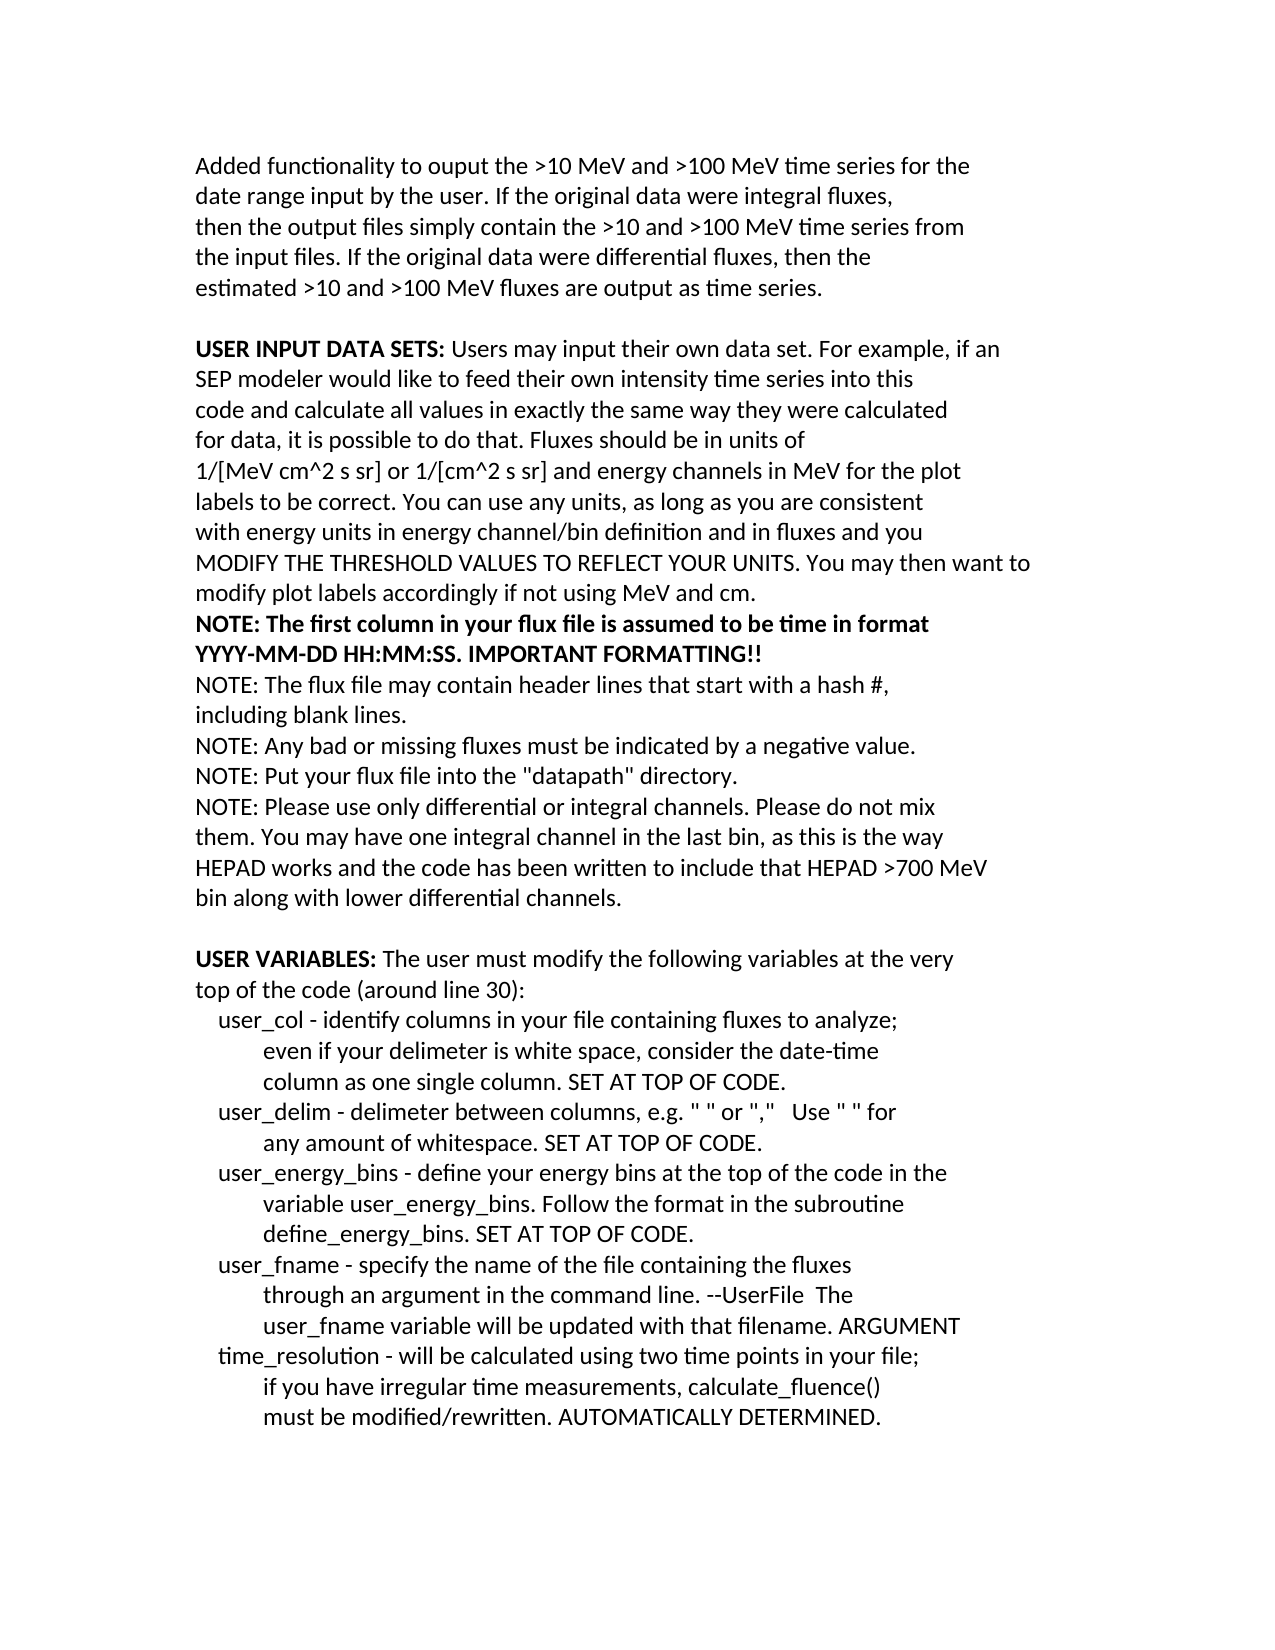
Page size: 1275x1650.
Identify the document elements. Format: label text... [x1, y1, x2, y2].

text MODIFY THE THRESHOLD VALUES TO REFLECT YOUR UNITS. You may then want to [150, 547, 1125, 577]
text including blank lines. [150, 699, 1125, 730]
text 1/[MeV cm^2 s sr] or 1/[cm^2 s sr] and energy channels in MeV for the plot [150, 455, 1125, 486]
text column as one single column. SET AT TOP OF CODE. [150, 1066, 1125, 1096]
text code and calculate all values in exactly the same way they were calculated [150, 394, 1125, 425]
text NOTE: Any bad or missing fluxes must be indicated by a negative value. [150, 730, 1125, 760]
text NOTE: Put your flux file into the "datapath" directory. [150, 760, 1125, 791]
text define_energy_bins. SET AT TOP OF CODE. [150, 1218, 1125, 1249]
text user_fname variable will be updated with that filename. ARGUMENT [150, 1310, 1125, 1340]
text for data, it is possible to do that. Fluxes should be in units of [150, 425, 1125, 455]
text NOTE: The flux file may contain header lines that start with a hash #, [150, 669, 1125, 699]
text user_fname - specify the name of the file containing the fluxes [150, 1249, 1125, 1279]
text then the output files simply contain the >10 and >100 MeV time series from [150, 211, 1125, 242]
text through an argument in the command line. --UserFile The [150, 1279, 1125, 1310]
text if you have irregular time measurements, calculate_fluence() [150, 1371, 1125, 1401]
text SEP modeler would like to feed their own intensity time series into this [150, 364, 1125, 394]
text NOTE: The first column in your flux file is assumed to be time in format [150, 608, 1125, 638]
text YYYY-MM-DD HH:MM:SS. IMPORTANT FORMATTING!! [150, 638, 1125, 669]
text USER INPUT DATA SETS: Users may input their own data set. For example, if an [150, 333, 1125, 364]
text bin along with lower differential channels. [150, 882, 1125, 913]
text the input files. If the original data were differential fluxes, then the [150, 242, 1125, 272]
text with energy units in energy channel/bin definition and in fluxes and you [150, 516, 1125, 547]
text user_energy_bins - define your energy bins at the top of the code in the [150, 1157, 1125, 1188]
text any amount of whitespace. SET AT TOP OF CODE. [150, 1127, 1125, 1157]
text user_col - identify columns in your file containing fluxes to analyze; [150, 1004, 1125, 1035]
text labels to be correct. You can use any units, as long as you are consistent [150, 486, 1125, 516]
text USER VARIABLES: The user must modify the following variables at the very [150, 943, 1125, 974]
text user_delim - delimeter between columns, e.g. " " or "," Use " " for [150, 1096, 1125, 1127]
text them. You may have one integral channel in the last bin, as this is the way [150, 821, 1125, 852]
text variable user_energy_bins. Follow the format in the subroutine [150, 1188, 1125, 1218]
text HEPAD works and the code has been written to include that HEPAD >700 MeV [150, 852, 1125, 882]
text NOTE: Please use only differential or integral channels. Please do not mix [150, 791, 1125, 821]
text estimated >10 and >100 MeV fluxes are output as time series. [150, 272, 1125, 303]
text top of the code (around line 30): [150, 974, 1125, 1004]
text must be modified/rewritten. AUTOMATICALLY DETERMINED. [150, 1401, 1125, 1432]
text even if your delimeter is white space, consider the date-time [150, 1035, 1125, 1066]
text time_resolution - will be calculated using two time points in your file; [150, 1340, 1125, 1371]
text date range input by the user. If the original data were integral fluxes, [150, 181, 1125, 211]
text modify plot labels accordingly if not using MeV and cm. [150, 577, 1125, 608]
text Added functionality to ouput the >10 MeV and >100 MeV time series for the [150, 150, 1125, 181]
